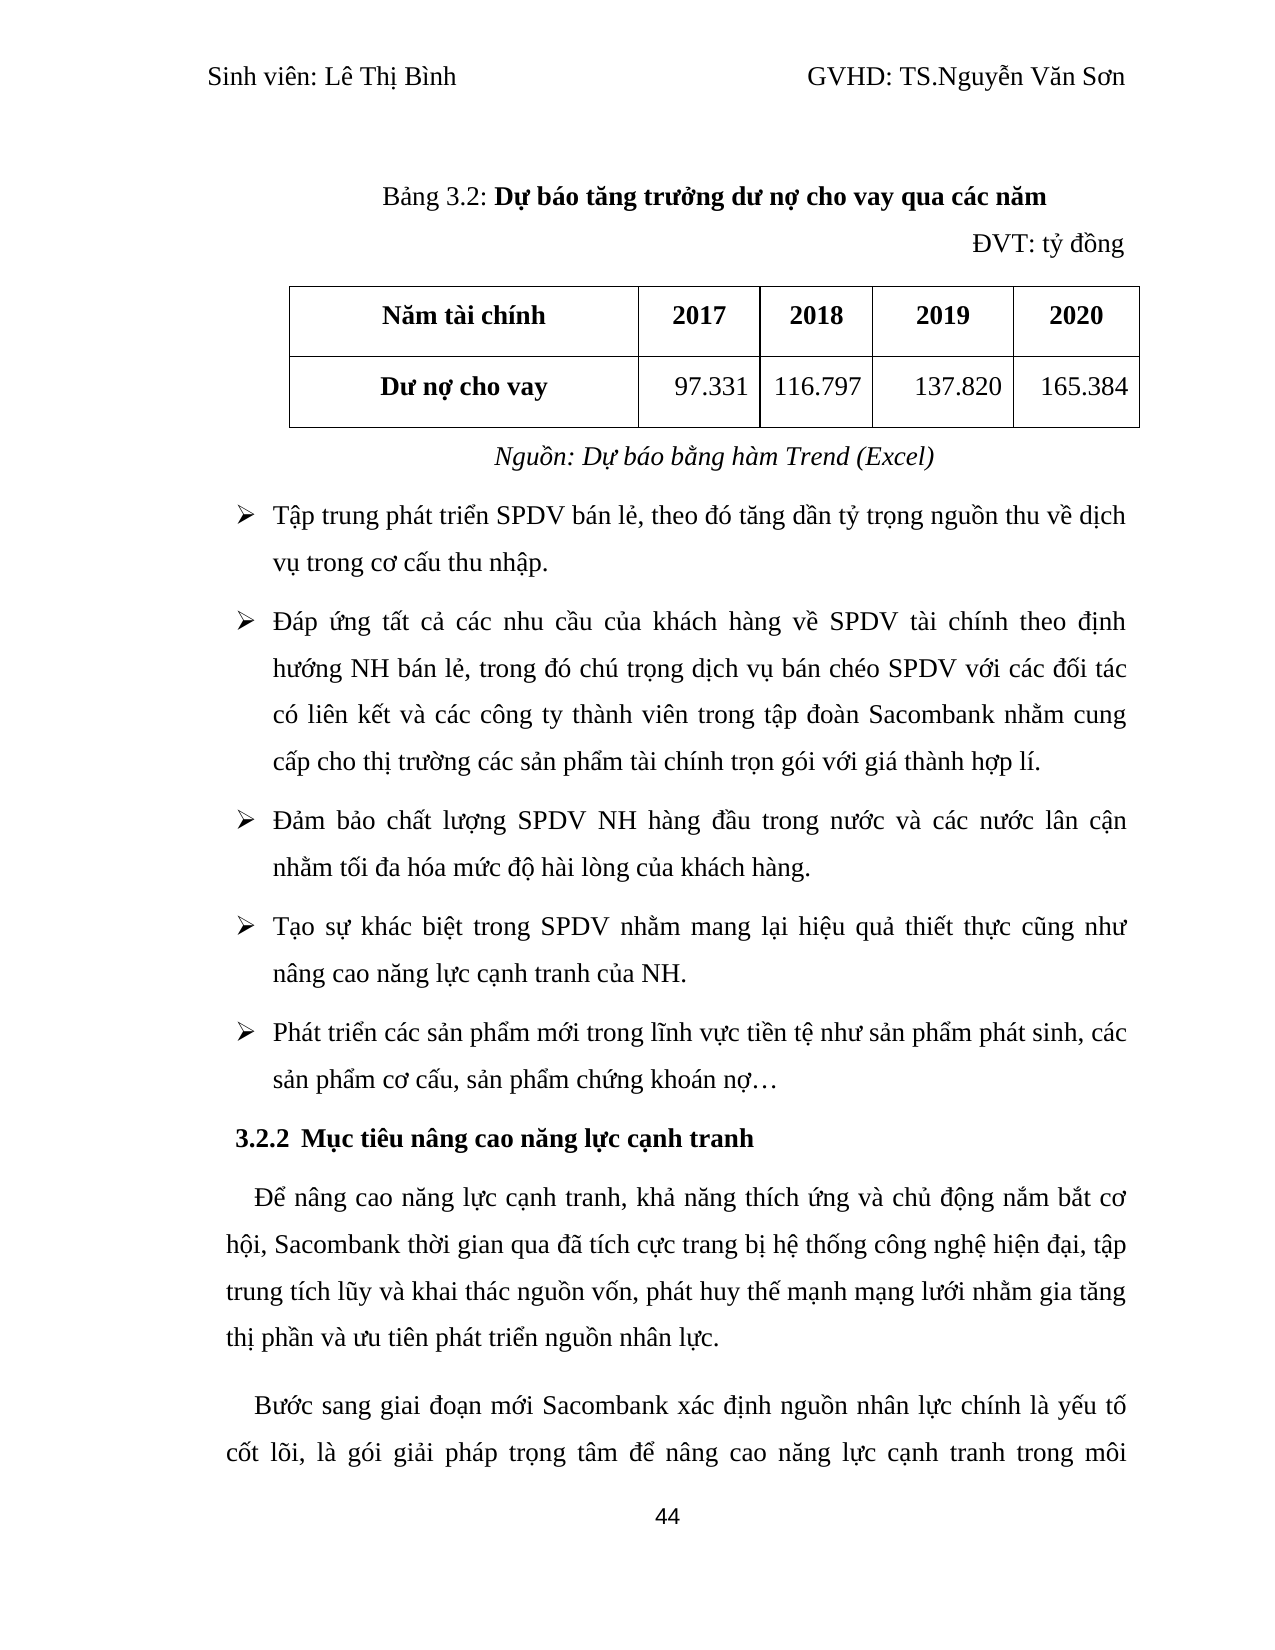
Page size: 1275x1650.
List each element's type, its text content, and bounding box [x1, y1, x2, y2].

text Nguồn: Dự báo bằng hàm Trend (Excel) [301, 440, 1128, 471]
table_header Năm tài chính [290, 287, 638, 356]
list Đảm bảo chất lượng SPDV NH hàng đầu trong nước và các nước lân cận nhằm tối đa hóa mức độ hài lòng của khách hàng. [235, 804, 1128, 882]
text Bảng 3.2: Dự báo tăng trưởng dư nợ cho vay qua các năm ĐVT: tỷ đồng [301, 180, 1128, 258]
subtitle Mục tiêu nâng cao năng lực cạnh tranh [235, 1122, 1128, 1153]
list Tạo sự khác biệt trong SPDV nhằm mang lại hiệu quả thiết thực cũng như nâng cao năng lực cạnh tranh của NH. [235, 910, 1128, 988]
text Để nâng cao năng lực cạnh tranh, khả năng thích ứng và chủ động nắm bắt cơ hội, Sacombank thời gian qua đã tích cực trang bị hệ thống công nghệ hiện đại, tập trung tích lũy và khai thác nguồn vốn, phát huy thế mạnh mạng lưới nhằm gia tăng thị phần và ưu tiên phát triển nguồn nhân lực. [226, 1181, 1128, 1353]
list Đáp ứng tất cả các nhu cầu của khách hàng về SPDV tài chính theo định hướng NH bán lẻ, trong đó chú trọng dịch vụ bán chéo SPDV với các đối tác có liên kết và các công ty thành viên trong tập đoàn Sacombank nhằm cung cấp cho thị trường các sản phẩm tài chính trọn gói với giá thành hợp lí. [235, 605, 1128, 776]
table_cell 165.384 [1014, 357, 1139, 427]
list Phát triển các sản phẩm mới trong lĩnh vực tiền tệ như sản phẩm phát sinh, các sản phẩm cơ cấu, sản phẩm chứng khoán nợ… [235, 1016, 1128, 1094]
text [226, 1389, 1128, 1467]
table_header 2019 [873, 287, 1013, 356]
table_cell 116.797 [761, 357, 872, 427]
table_header 2018 [761, 287, 872, 356]
list Tập trung phát triển SPDV bán lẻ, theo đó tăng dần tỷ trọng nguồn thu về dịch vụ trong cơ cấu thu nhập. [235, 499, 1128, 577]
table_cell Dư nợ cho vay [290, 357, 638, 427]
table_header 2017 [639, 287, 759, 356]
table_header 2020 [1014, 287, 1139, 356]
table_cell 97.331 [639, 357, 759, 427]
table_cell 137.820 [873, 357, 1013, 427]
